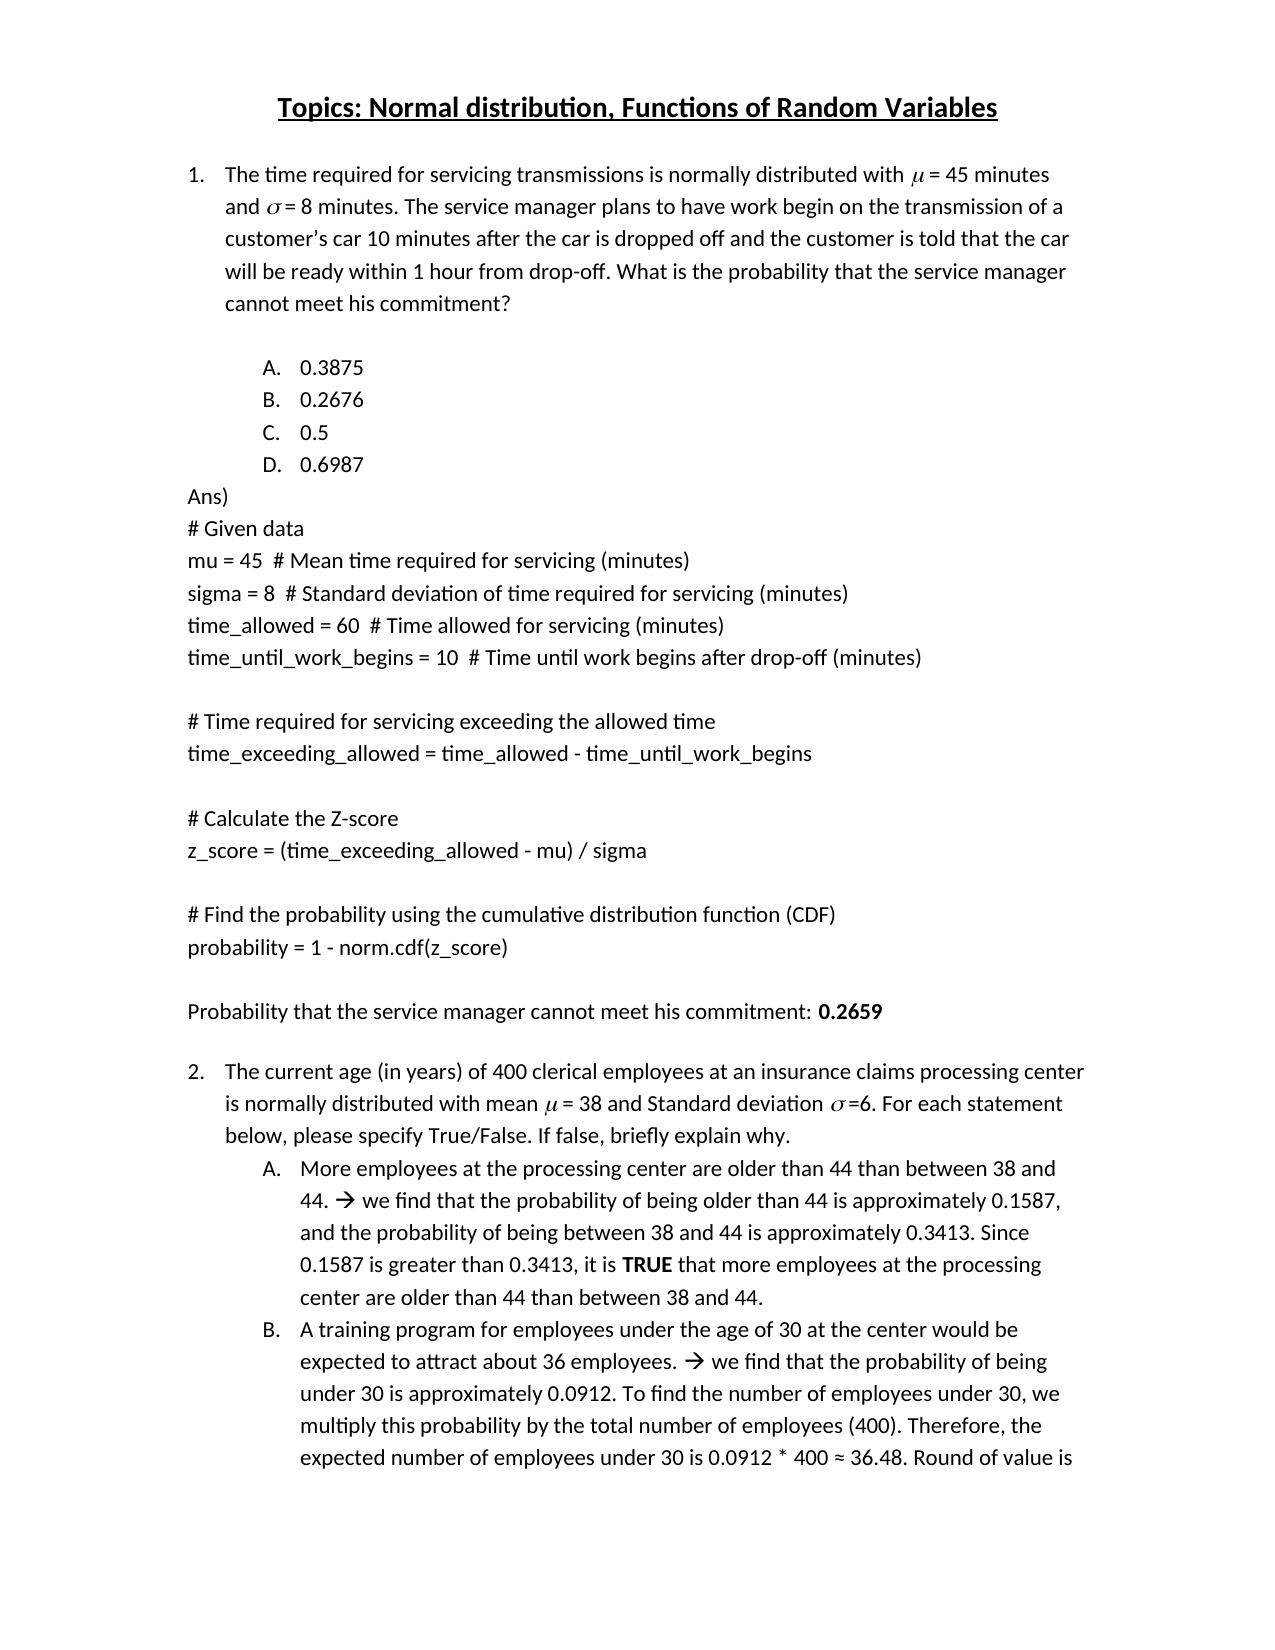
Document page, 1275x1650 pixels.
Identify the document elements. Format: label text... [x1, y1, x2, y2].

list More employees at the processing center are older than 44 than between 38 and 44. we find that the probability of being older than 44 is approximately 0.1587, and the probability of being between 38 and 44 is approximately 0.3413. Since 0.1587 is greater than 0.3413, it is TRUE that more employees at the processing center are older than 44 than between 38 and 44. [262, 1154, 1087, 1311]
list 0.2676 [262, 386, 1087, 413]
text # Time required for servicing exceeding the allowed time [187, 707, 1087, 735]
list The time required for servicing transmissions is normally distributed with = 45 minutes and = 8 minutes. The service manager plans to have work begin on the transmission of a customer’s car 10 minutes after the car is dropped off and the customer is told that the car will be ready within 1 hour from drop-off. What is the probability that the service manager cannot meet his commitment? [187, 160, 1087, 317]
text time_allowed = 60 # Time allowed for servicing (minutes) [187, 611, 1087, 639]
list The current age (in years) of 400 clerical employees at an insurance claims processing center is normally distributed with mean = 38 and Standard deviation =6. For each statement below, please specify True/False. If false, briefly explain why. [187, 1057, 1087, 1150]
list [262, 1315, 1087, 1472]
text # Calculate the Z-score [187, 804, 1087, 832]
text z_score = (time_exceeding_allowed - mu) / sigma [187, 836, 1087, 864]
text # Find the probability using the cumulative distribution function (CDF) [187, 901, 1087, 928]
text Topics: Normal distribution, Functions of Random Variables [187, 89, 1087, 124]
text sigma = 8 # Standard deviation of time required for servicing (minutes) [187, 579, 1087, 607]
text probability = 1 - norm.cdf(z_score) [187, 933, 1087, 961]
text time_exceeding_allowed = time_allowed - time_until_work_begins [187, 739, 1087, 768]
text # Given data [187, 514, 1087, 542]
text time_until_work_begins = 10 # Time until work begins after drop-off (minutes) [187, 643, 1087, 671]
list 0.3875 [262, 353, 1087, 381]
text mu = 45 # Mean time required for servicing (minutes) [187, 546, 1087, 574]
list 0.5 [262, 418, 1087, 446]
text Ans) [187, 482, 1087, 510]
list 0.6987 [262, 450, 1087, 478]
text Probability that the service manager cannot meet his commitment: 0.2659 [187, 997, 1087, 1025]
